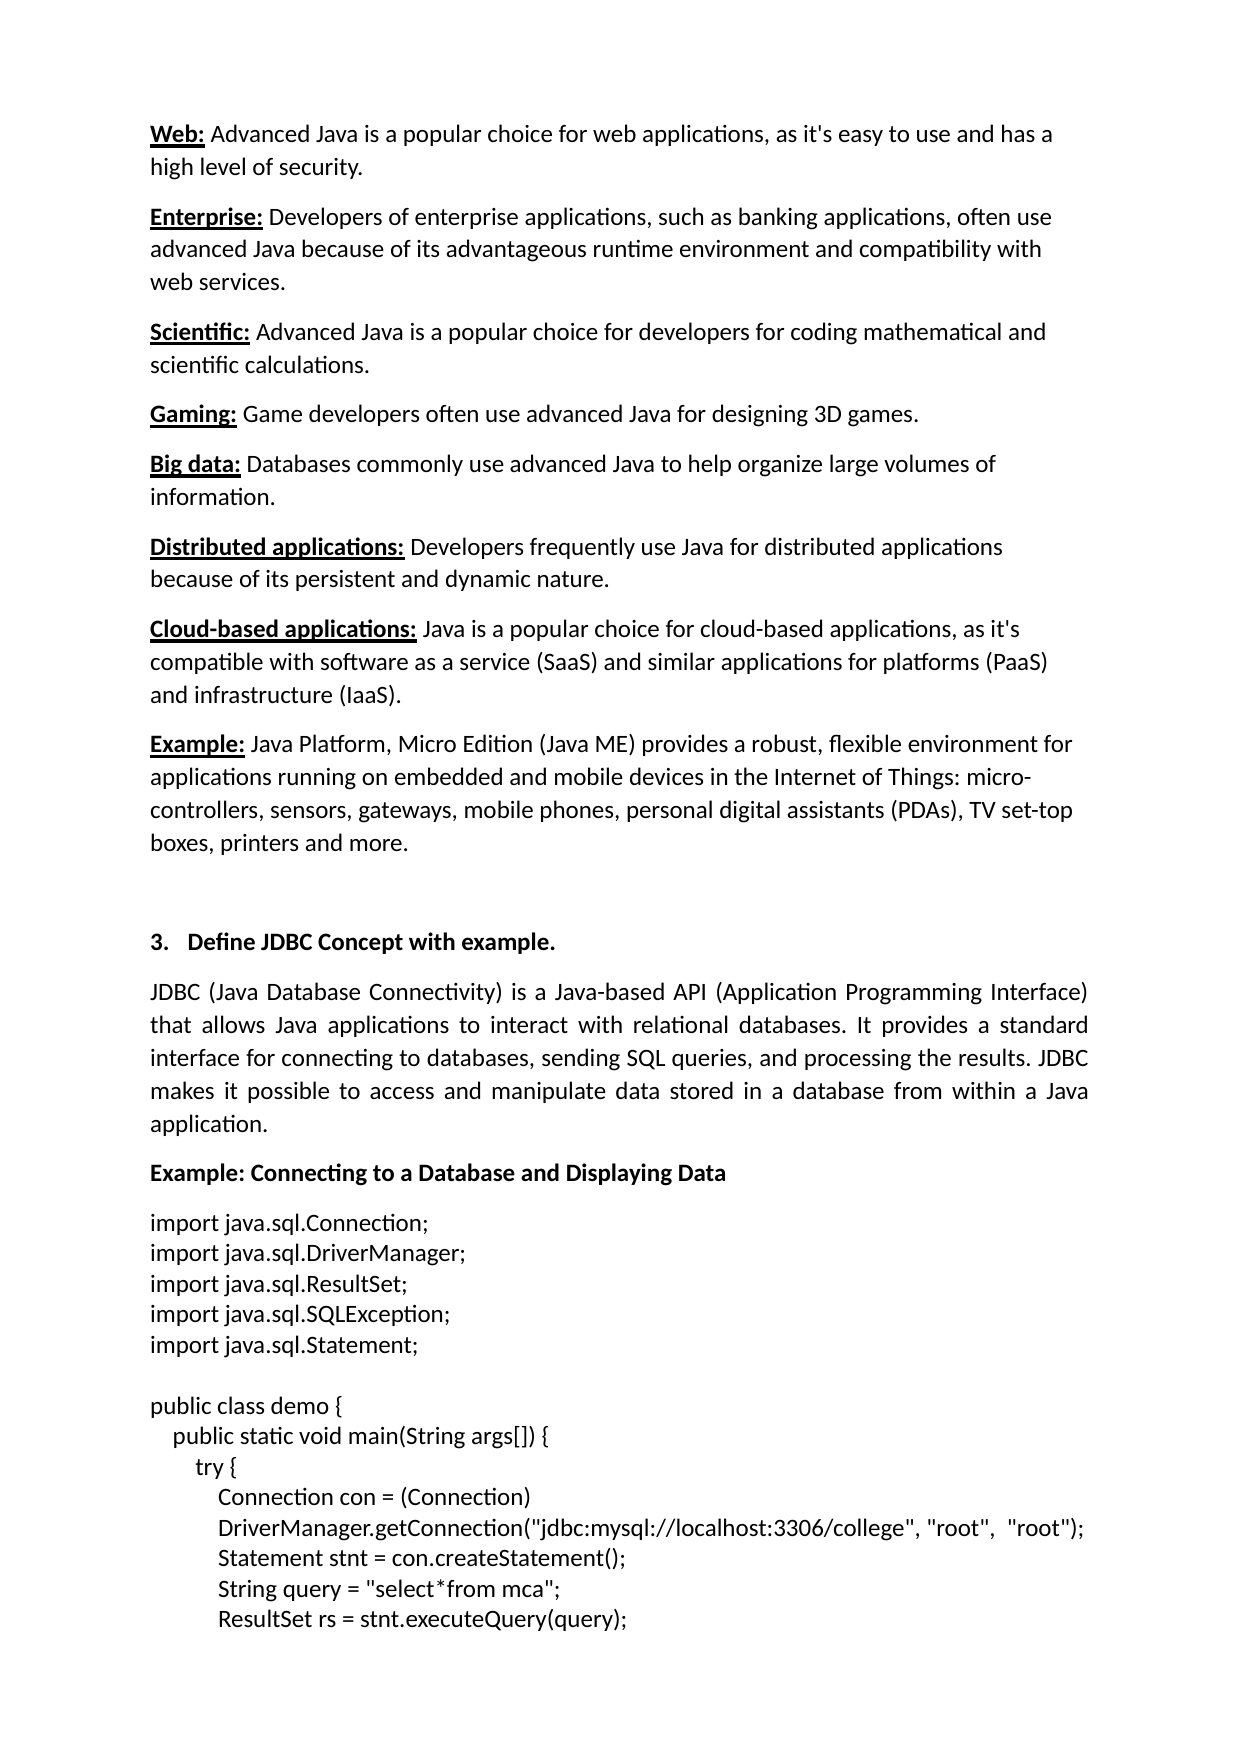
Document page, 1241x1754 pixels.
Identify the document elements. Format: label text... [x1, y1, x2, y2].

text Distributed applications: Developers frequently use Java for distributed applications because of its persistent and dynamic nature. [150, 531, 1090, 594]
list Define JDBC Concept with example. [150, 926, 1090, 957]
text import java.sql.SQLException; [150, 1298, 1090, 1329]
text import java.sql.DriverManager; [150, 1237, 1090, 1268]
text try { [150, 1451, 1090, 1482]
text Cloud-based applications: Java is a popular choice for cloud-based applications, as it's compatible with software as a service (SaaS) and similar applications for platforms (PaaS) and infrastructure (IaaS). [150, 613, 1090, 709]
text Big data: Databases commonly use advanced Java to help organize large volumes of information. [150, 448, 1090, 512]
text Example: Java Platform, Micro Edition (Java ME) provides a robust, flexible environment for applications running on embedded and mobile devices in the Internet of Things: micro-controllers, sensors, gateways, mobile phones, personal digital assistants (PDAs), TV set-top boxes, printers and more. [150, 728, 1090, 858]
text Web: Advanced Java is a popular choice for web applications, as it's easy to use and has a high level of security. [150, 118, 1090, 182]
text Enterprise: Developers of enterprise applications, such as banking applications, often use advanced Java because of its advantageous runtime environment and compatibility with web services. [150, 201, 1090, 297]
text import java.sql.ResultSet; [150, 1268, 1090, 1298]
text DriverManager.getConnection("jdbc:mysql://localhost:3306/college", "root", "root"); [150, 1512, 1090, 1543]
text String query = "select*from mca"; [150, 1573, 1090, 1604]
text public class demo { [150, 1390, 1090, 1421]
text Example: Connecting to a Database and Displaying Data [150, 1157, 1090, 1188]
text Gaming: Game developers often use advanced Java for designing 3D games. [150, 398, 1090, 429]
text ResultSet rs = stnt.executeQuery(query); [150, 1604, 1090, 1634]
text Scientific: Advanced Java is a popular choice for developers for coding mathematical and scientific calculations. [150, 316, 1090, 379]
text Connection con = (Connection) [150, 1482, 1090, 1512]
text public static void main(String args[]) { [150, 1421, 1090, 1451]
text Statement stnt = con.createStatement(); [150, 1543, 1090, 1573]
text JDBC (Java Database Connectivity) is a Java-based API (Application Programming Interface) that allows Java applications to interact with relational databases. It provides a standard interface for connecting to databases, sending SQL queries, and processing the results. JDBC makes it possible to access and manipulate data stored in a database from within a Java application. [150, 976, 1090, 1138]
text import java.sql.Connection; [150, 1207, 1090, 1237]
text import java.sql.Statement; [150, 1329, 1090, 1359]
